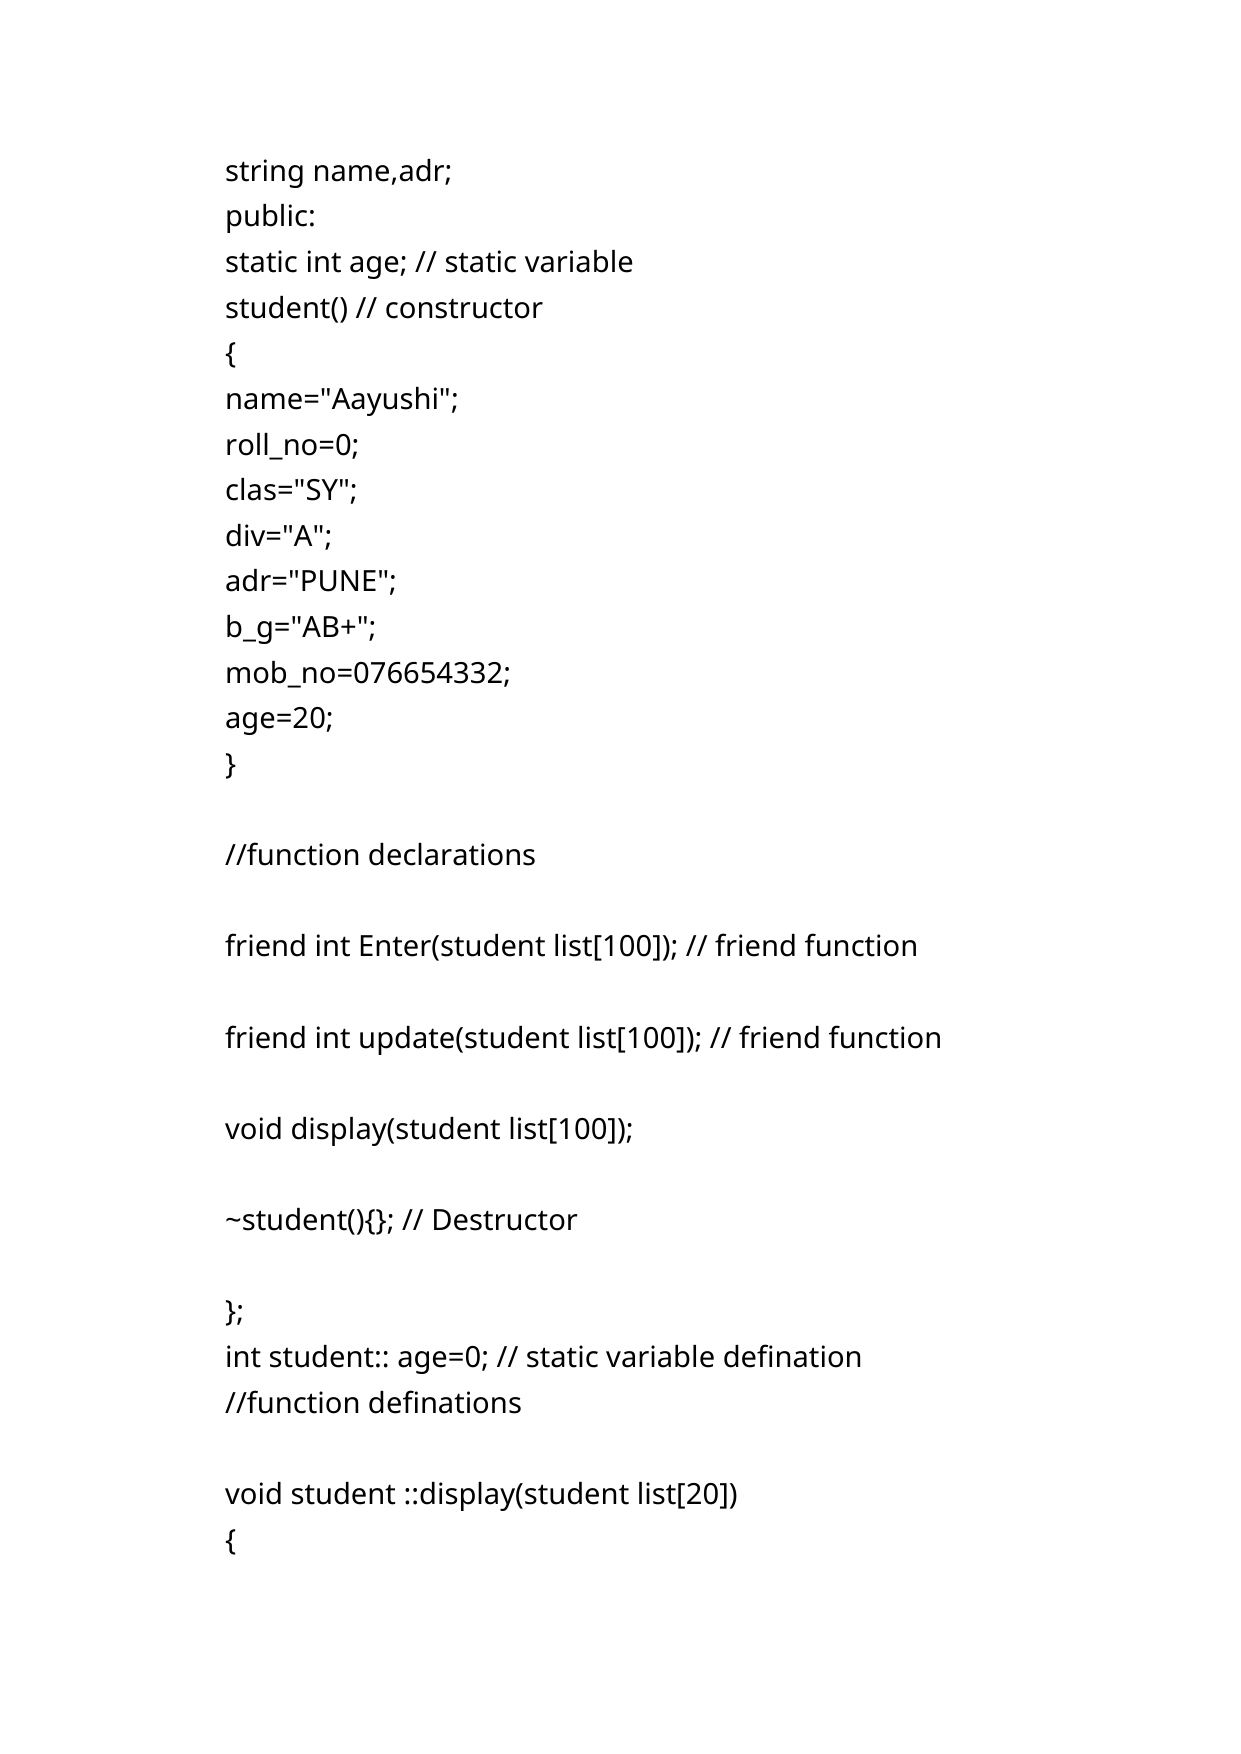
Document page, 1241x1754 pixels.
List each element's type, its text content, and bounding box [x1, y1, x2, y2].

list void student ::display(student list[20]) [225, 1473, 1090, 1513]
list friend int update(student list[100]); // friend function [225, 1017, 1090, 1057]
list public: [225, 196, 1090, 235]
list ~student(){}; // Destructor [225, 1199, 1090, 1239]
list age=20; [225, 697, 1090, 737]
list int student:: age=0; // static variable defination [225, 1336, 1090, 1376]
list student() // constructor [225, 287, 1090, 327]
list { [225, 1519, 1090, 1558]
list b_g="AB+"; [225, 606, 1090, 646]
list roll_no=0; [225, 424, 1090, 463]
list } [225, 743, 1090, 783]
list //function declarations [225, 834, 1090, 874]
list }; [225, 1291, 1090, 1330]
list clas="SY"; [225, 469, 1090, 509]
list static int age; // static variable [225, 241, 1090, 281]
list { [225, 332, 1090, 372]
list void display(student list[100]); [225, 1108, 1090, 1148]
list friend int Enter(student list[100]); // friend function [225, 926, 1090, 965]
list name="Aayushi"; [225, 378, 1090, 418]
list string name,adr; [225, 150, 1090, 190]
list adr="PUNE"; [225, 561, 1090, 600]
list div="A"; [225, 515, 1090, 555]
list mob_no=076654332; [225, 652, 1090, 692]
list //function definations [225, 1382, 1090, 1422]
